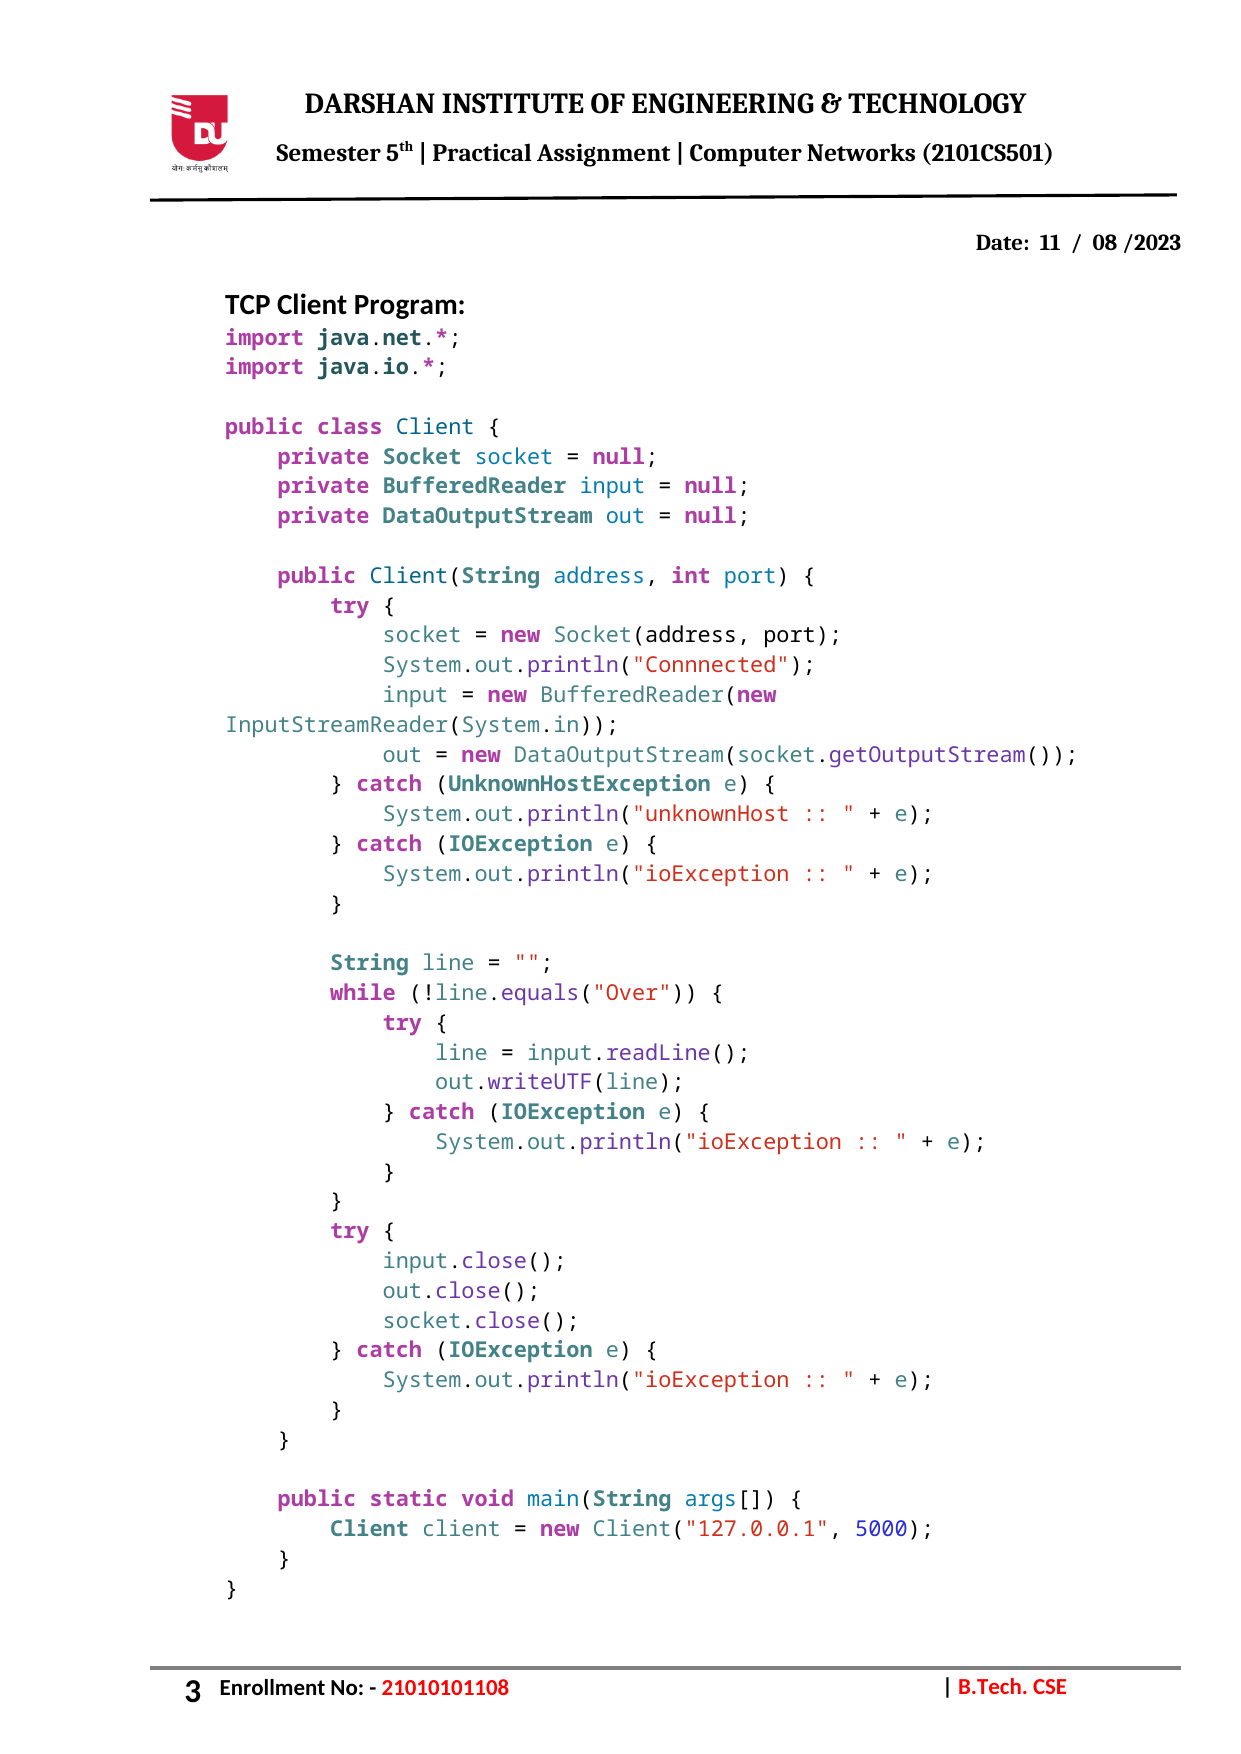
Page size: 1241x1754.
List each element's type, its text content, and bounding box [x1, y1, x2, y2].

text socket = new Socket(address, port); [225, 619, 1181, 649]
text import java.net.*; [225, 322, 1181, 351]
text } [225, 1156, 1181, 1186]
text } [225, 1186, 1181, 1215]
text socket.close(); [225, 1305, 1181, 1334]
text } [225, 1573, 1181, 1603]
text } catch (IOException e) { [225, 1334, 1181, 1364]
text public Client(String address, int port) { [225, 560, 1181, 590]
text } catch (IOException e) { [225, 1096, 1181, 1126]
text import java.io.*; [225, 351, 1181, 381]
text } [225, 1543, 1181, 1573]
text System.out.println("Connnected"); [225, 649, 1181, 679]
text System.out.println("ioException :: " + e); [225, 858, 1181, 888]
text TCP Client Program: [225, 286, 1189, 322]
text } catch (UnknownHostException e) { [225, 768, 1181, 798]
text Client client = new Client("127.0.0.1", 5000); [225, 1513, 1181, 1543]
text out.close(); [225, 1275, 1181, 1305]
text } catch (IOException e) { [225, 828, 1181, 858]
text out.writeUTF(line); [225, 1066, 1181, 1096]
text } [225, 1424, 1181, 1454]
text input = new BufferedReader(new InputStreamReader(System.in)); [225, 679, 1181, 739]
text out = new DataOutputStream(socket.getOutputStream()); [225, 739, 1181, 768]
text private BufferedReader input = null; [225, 471, 1181, 500]
text } [225, 888, 1181, 917]
text private DataOutputStream out = null; [225, 500, 1181, 530]
text input.close(); [225, 1245, 1181, 1275]
text public static void main(String args[]) { [225, 1483, 1181, 1513]
text line = input.readLine(); [225, 1037, 1181, 1066]
text try { [225, 590, 1181, 619]
text } [225, 1394, 1181, 1424]
text System.out.println("ioException :: " + e); [225, 1364, 1181, 1394]
text while (!line.equals("Over")) { [225, 977, 1181, 1007]
text System.out.println("unknownHost :: " + e); [225, 798, 1181, 828]
text try { [225, 1215, 1181, 1245]
text try { [225, 1007, 1181, 1037]
text String line = ""; [225, 947, 1181, 977]
text private Socket socket = null; [225, 441, 1181, 471]
text public class Client { [225, 411, 1181, 441]
picture [150, 70, 242, 197]
text System.out.println("ioException :: " + e); [225, 1126, 1181, 1156]
